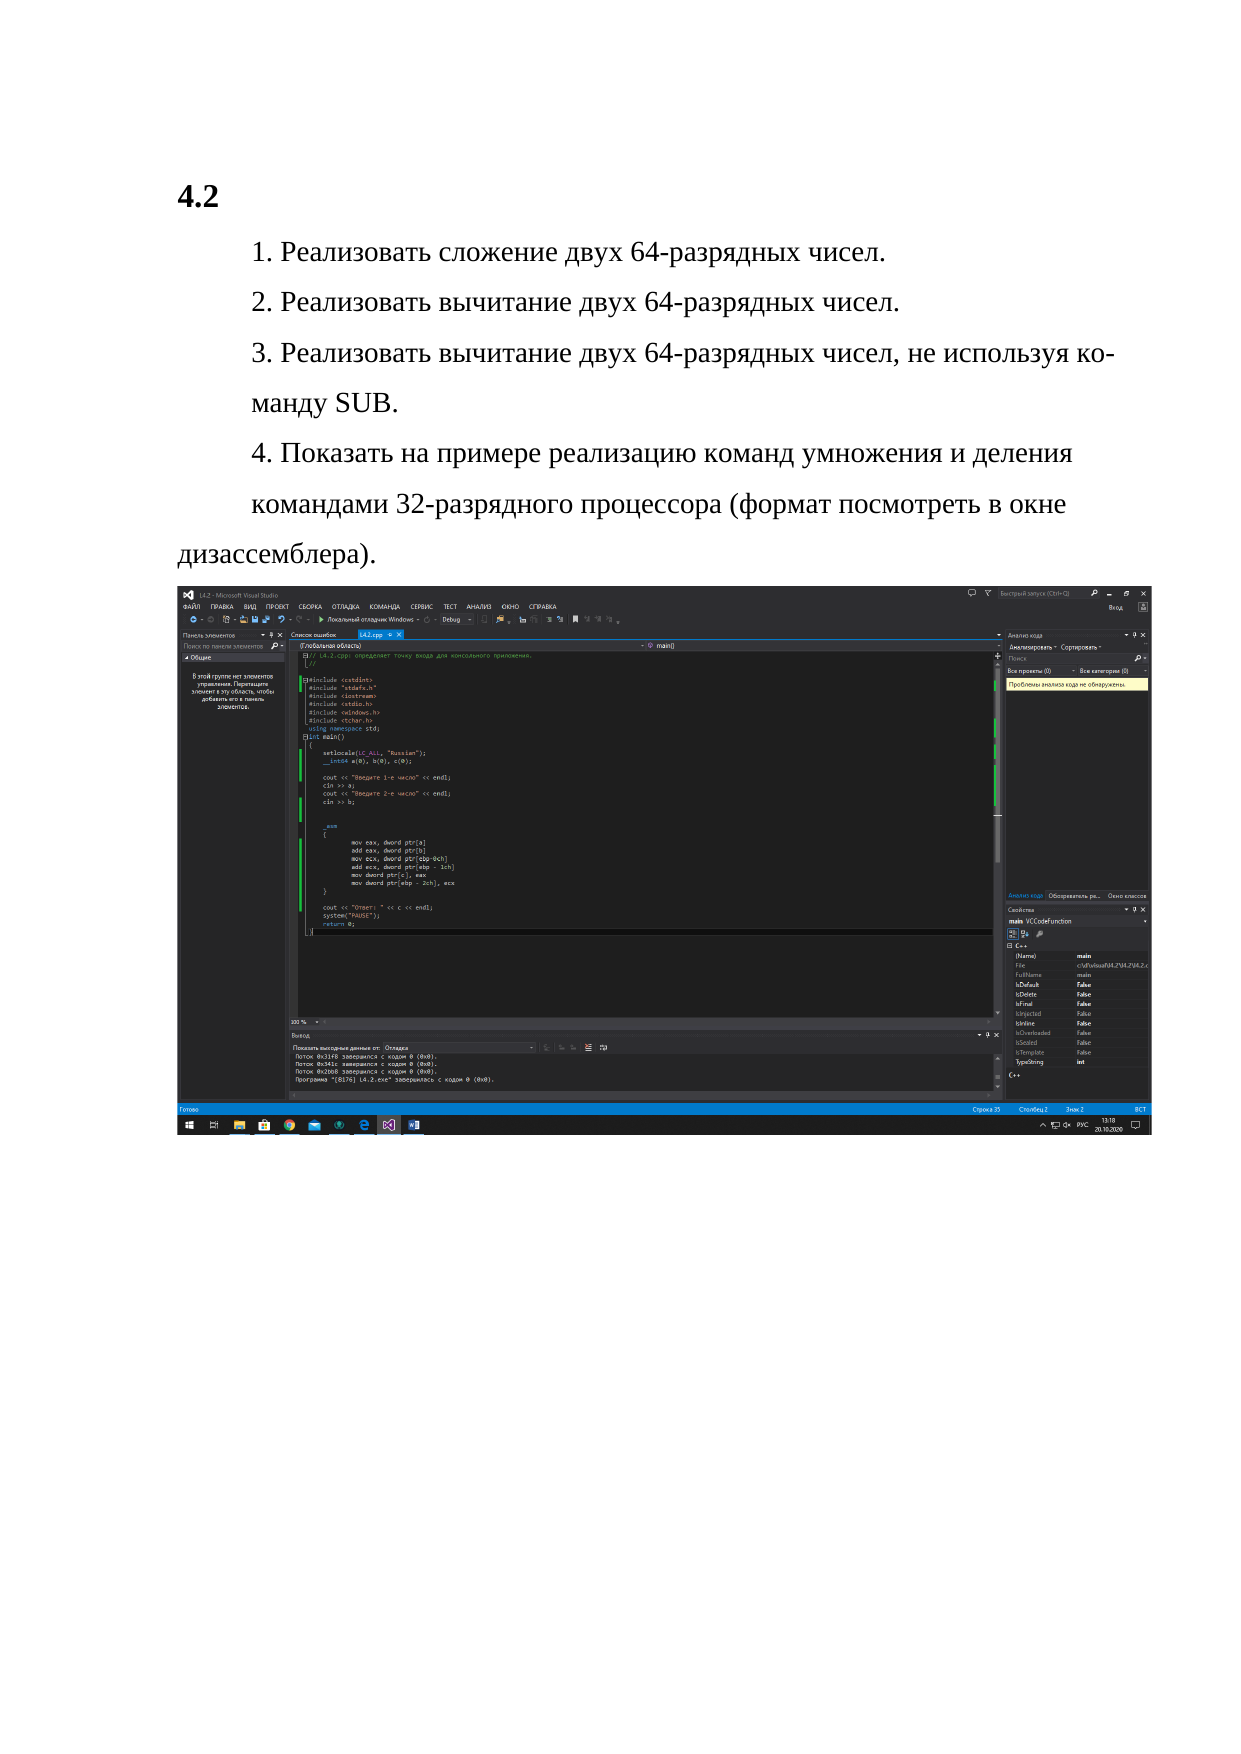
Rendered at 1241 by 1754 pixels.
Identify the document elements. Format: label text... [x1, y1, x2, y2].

text манду SUB. [177, 385, 1152, 419]
text 1. Реализовать сложение двух 64-разрядных чисел. [177, 234, 1152, 268]
picture [177, 586, 1152, 1135]
text 4.2 [177, 176, 1152, 214]
text 4. Показать на примере реализацию команд умножения и деления [177, 435, 1152, 469]
text командами 32-разрядного процессора (формат посмотреть в окне дизассемблера). [177, 486, 1152, 586]
text 2. Реализовать вычитание двух 64-разрядных чисел. [177, 284, 1152, 318]
text 3. Реализовать вычитание двух 64-разрядных чисел, не используя ко- [177, 335, 1152, 368]
